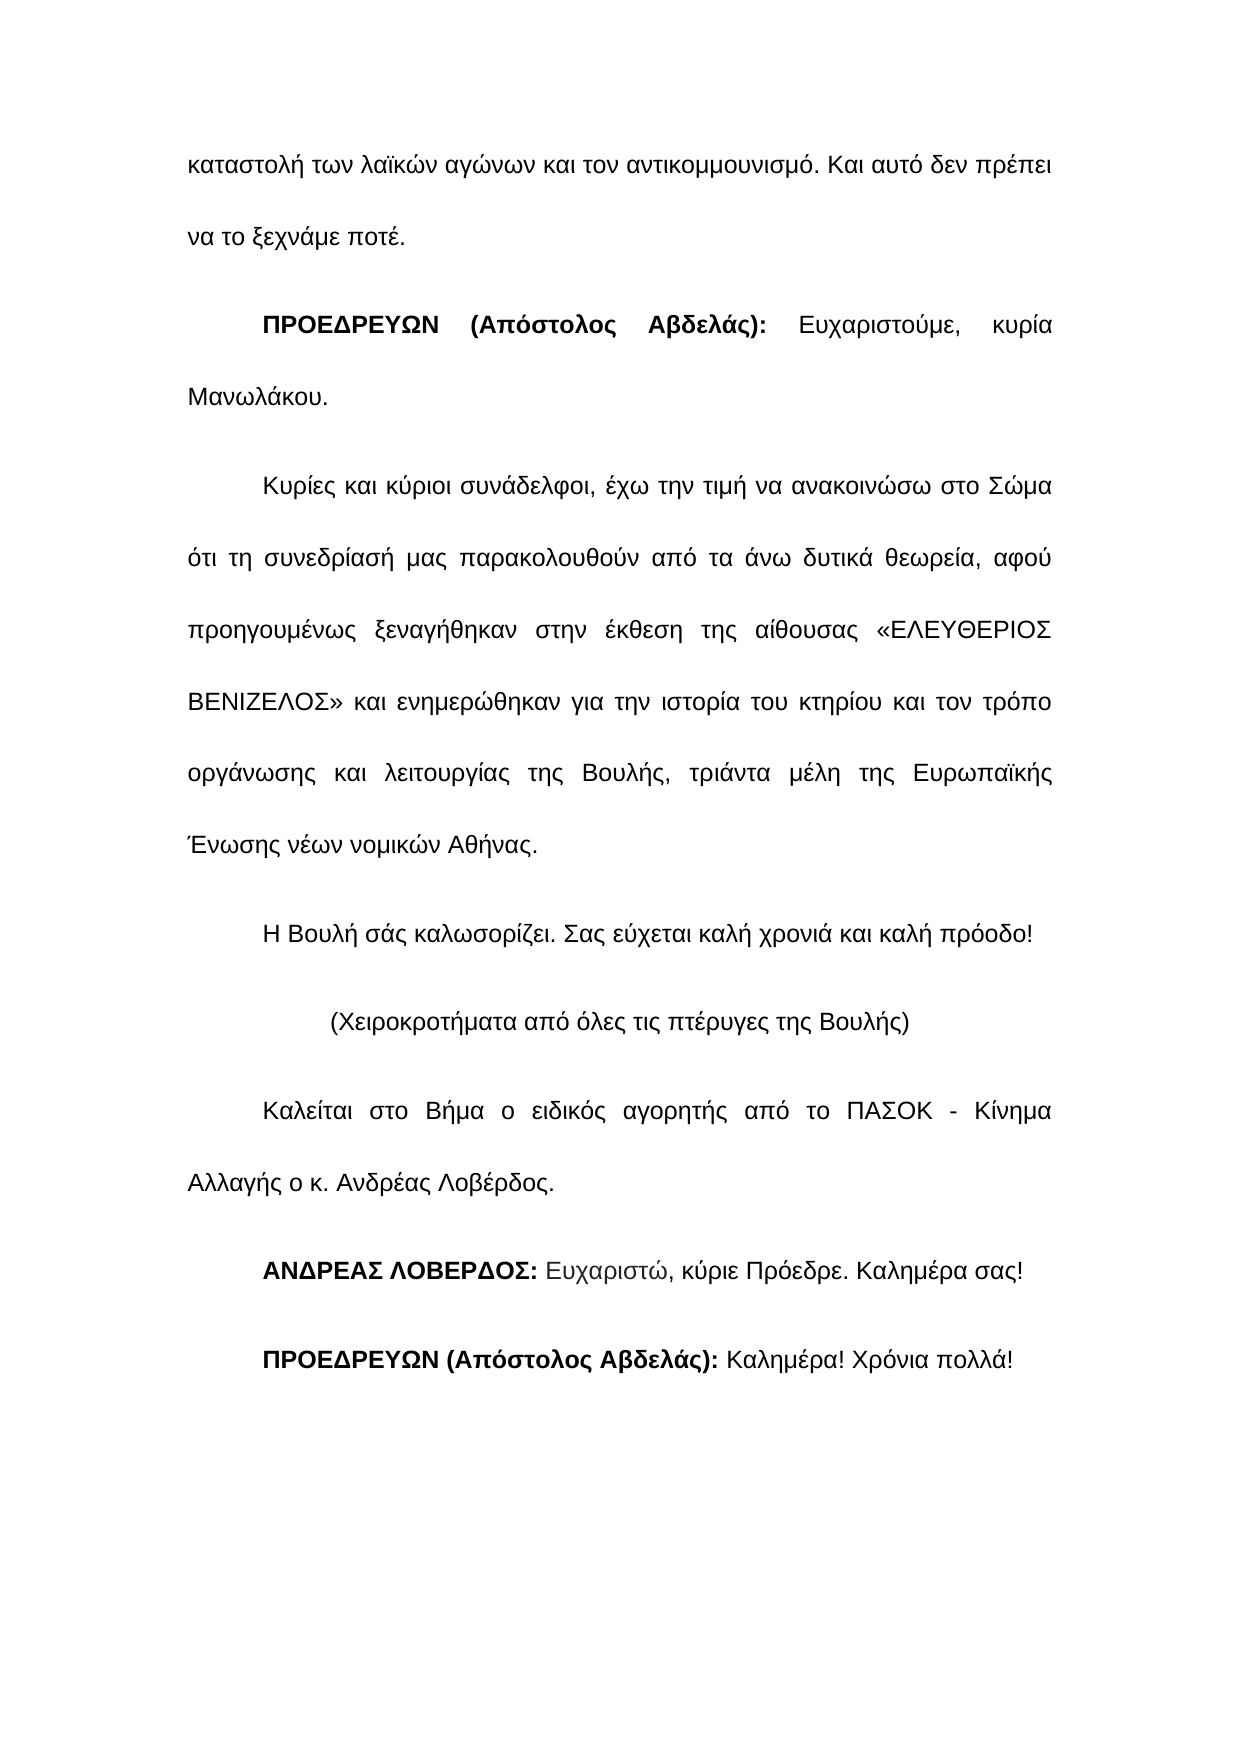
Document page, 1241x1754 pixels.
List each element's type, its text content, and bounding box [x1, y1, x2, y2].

text Καλείται στο Βήμα ο ειδικός αγορητής από το ΠΑΣΟΚ - Κίνημα Αλλαγής ο κ. Ανδρέας Λοβέρδος. [187, 1096, 1053, 1196]
text ΠΡΟΕΔΡΕΥΩΝ (Απόστολος Αβδελάς): Ευχαριστούμε, κυρία Μανωλάκου. [187, 310, 1053, 411]
text (Χειροκροτήματα από όλες τις πτέρυγες της Βουλής) [187, 1007, 1053, 1036]
text ΠΡΟΕΔΡΕΥΩΝ (Απόστολος Αβδελάς): Καλημέρα! Χρόνια πολλά! [187, 1345, 1053, 1373]
text Η Βουλή σάς καλωσορίζει. Σας εύχεται καλή χρονιά και καλή πρόοδο! [187, 919, 1053, 947]
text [187, 150, 1053, 251]
text Κυρίες και κύριοι συνάδελφοι, έχω την τιμή να ανακοινώσω στο Σώμα ότι τη συνεδρίασή μας παρακολουθούν από τα άνω δυτικά θεωρεία, αφού προηγουμένως ξεναγήθηκαν στην έκθεση της αίθουσας «ΕΛΕΥΘΕΡΙΟΣ ΒΕΝΙΖΕΛΟΣ» και ενημερώθηκαν για την ιστορία του κτηρίου και τον τρόπο οργάνωσης και λειτουργίας της Βουλής, τριάντα μέλη της Ευρωπαϊκής Ένωσης νέων νομικών Αθήνας. [187, 471, 1053, 859]
text ΑΝΔΡΕΑΣ ΛΟΒΕΡΔΟΣ: Ευχαριστώ, κύριε Πρόεδρε. Καλημέρα σας! [187, 1256, 1053, 1285]
